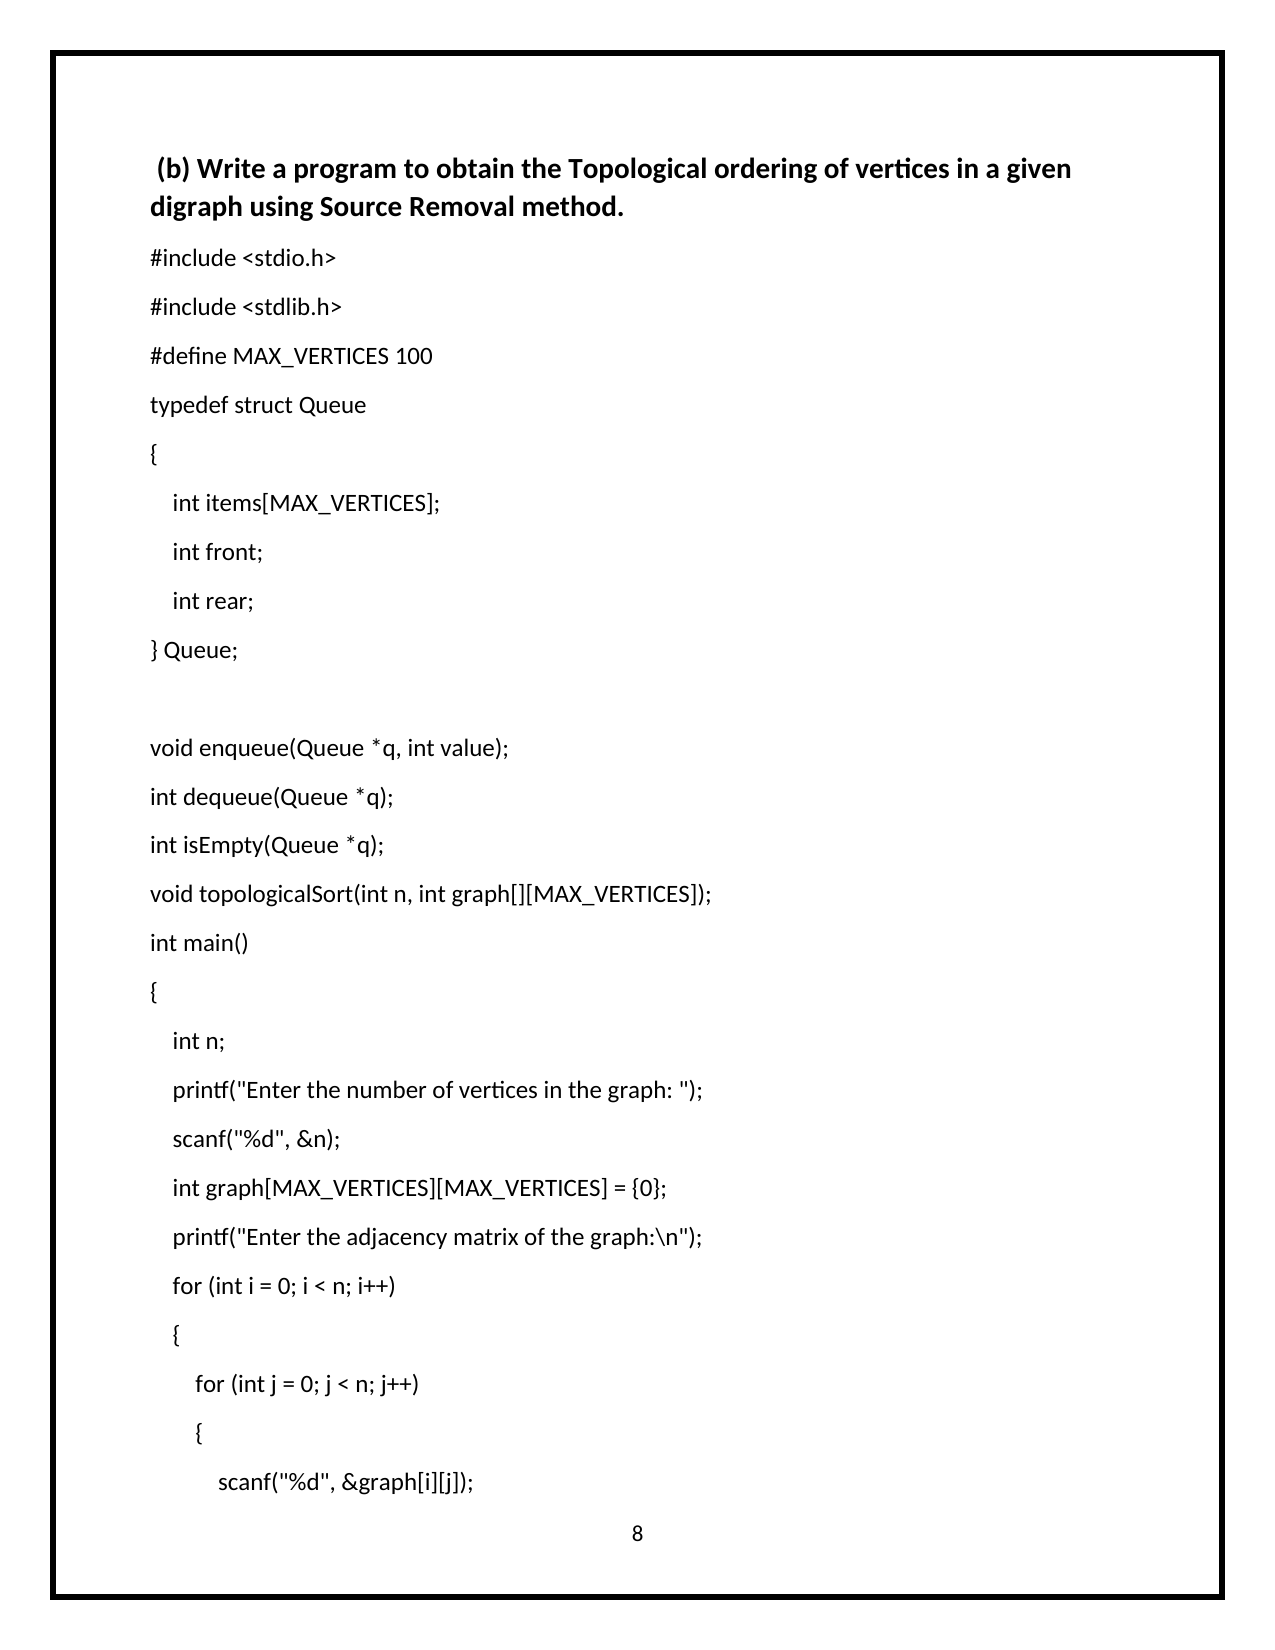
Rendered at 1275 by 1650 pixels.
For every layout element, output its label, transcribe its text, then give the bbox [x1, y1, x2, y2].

text #define MAX_VERTICES 100 [150, 340, 1125, 371]
text #include <stdlib.h> [150, 291, 1125, 322]
text int dequeue(Queue *q); [150, 781, 1125, 811]
text scanf("%d", &n); [150, 1123, 1125, 1154]
text scanf("%d", &graph[i][j]); [150, 1466, 1125, 1497]
text { [150, 438, 1125, 468]
text int main() [150, 927, 1125, 958]
text int isEmpty(Queue *q); [150, 829, 1125, 860]
text void topologicalSort(int n, int graph[][MAX_VERTICES]); [150, 878, 1125, 909]
text int front; [150, 536, 1125, 566]
text void enqueue(Queue *q, int value); [150, 732, 1125, 762]
text typedef struct Queue [150, 389, 1125, 419]
text #include <stdio.h> [150, 242, 1125, 273]
text (b) Write a program to obtain the Topological ordering of vertices in a given digraph using Source Removal method. [150, 150, 1125, 223]
text } Queue; [150, 634, 1125, 664]
text int n; [150, 1025, 1125, 1056]
text { [150, 1319, 1125, 1350]
text { [150, 976, 1125, 1007]
text printf("Enter the number of vertices in the graph: "); [150, 1074, 1125, 1105]
text int items[MAX_VERTICES]; [150, 487, 1125, 517]
text int rear; [150, 585, 1125, 615]
text for (int j = 0; j < n; j++) [150, 1368, 1125, 1399]
text { [150, 1417, 1125, 1448]
text int graph[MAX_VERTICES][MAX_VERTICES] = {0}; [150, 1172, 1125, 1203]
text printf("Enter the adjacency matrix of the graph:\n"); [150, 1221, 1125, 1252]
text for (int i = 0; i < n; i++) [150, 1270, 1125, 1301]
